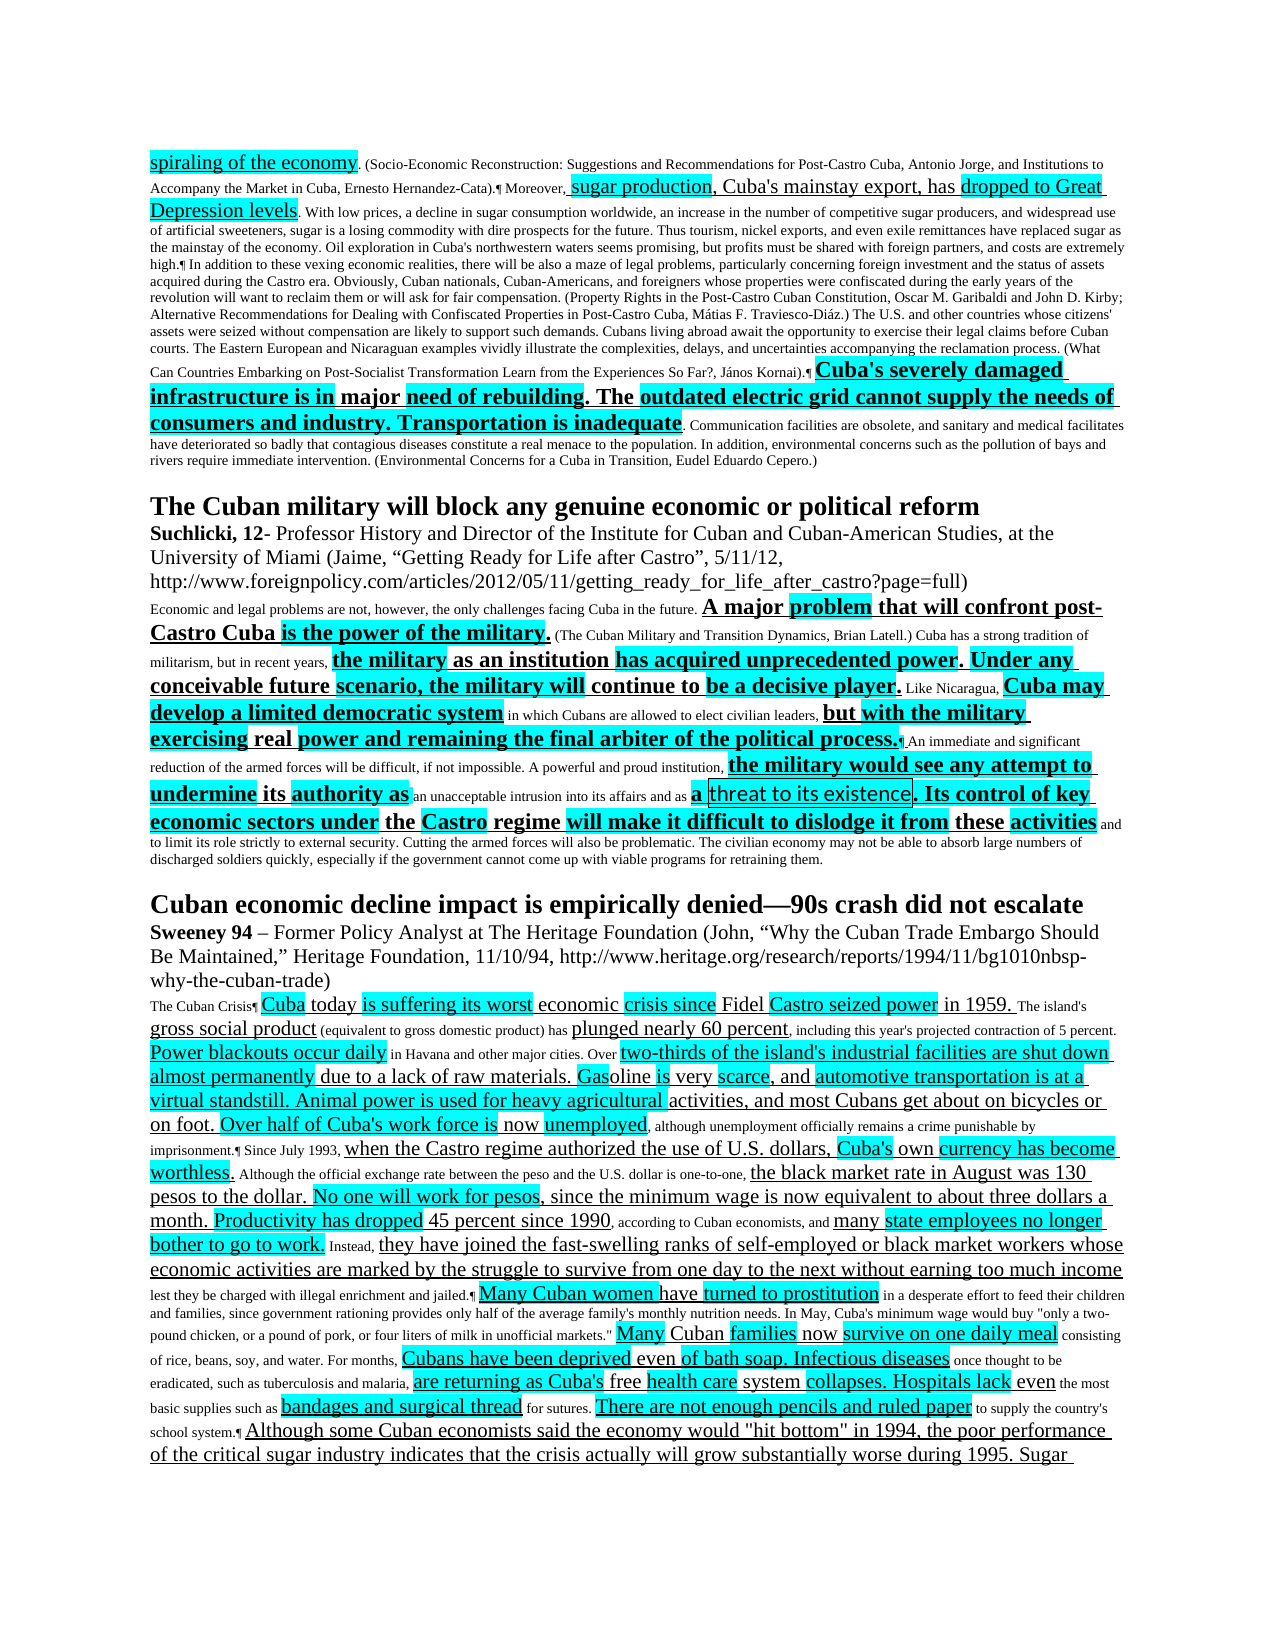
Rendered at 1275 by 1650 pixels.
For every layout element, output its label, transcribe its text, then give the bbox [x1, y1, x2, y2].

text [150, 150, 1125, 469]
subtitle Cuban economic decline impact is empirically denied—90s crash did not escalate [150, 888, 1125, 919]
text Suchlicki, 12- Professor History and Director of the Institute for Cuban and Cuban-American Studies, at the University of Miami (Jaime, “Getting Ready for Life after Castro”, 5/11/12, http://www.foreignpolicy.com/articles/2012/05/11/getting_ready_for_life_after_castro?page=full) [150, 521, 1125, 593]
subtitle The Cuban military will block any genuine economic or political reform [150, 490, 1125, 521]
text Economic and legal problems are not, however, the only challenges facing Cuba in the future. A major problem that will confront post-Castro Cuba is the power of the military. (The Cuban Military and Transition Dynamics, Brian Latell.) Cuba has a strong tradition of militarism, but in recent years, the military as an institution has acquired unprecedented power. Under any conceivable future scenario, the military will continue to be a decisive player. Like Nicaragua, Cuba may develop a limited democratic system in which Cubans are allowed to elect civilian leaders, but with the military exercising real power and remaining the final arbiter of the political process.¶ An immediate and significant reduction of the armed forces will be difficult, if not impossible. A powerful and proud institution, the military would see any attempt to undermine its authority as an unacceptable intrusion into its affairs and as a threat to its existence. Its control of key economic sectors under the Castro regime will make it difficult to dislodge it from these activities and to limit its role strictly to external security. Cutting the armed forces will also be problematic. The civilian economy may not be able to absorb large numbers of discharged soldiers quickly, especially if the government cannot come up with viable programs for retraining them. [150, 593, 1125, 868]
text Sweeney 94 – Former Policy Analyst at The Heritage Foundation (John, “Why the Cuban Trade Embargo Should Be Maintained,” Heritage Foundation, 11/10/94, http://www.heritage.org/research/reports/1994/11/bg1010nbsp-why-the-cuban-trade) [150, 919, 1125, 992]
